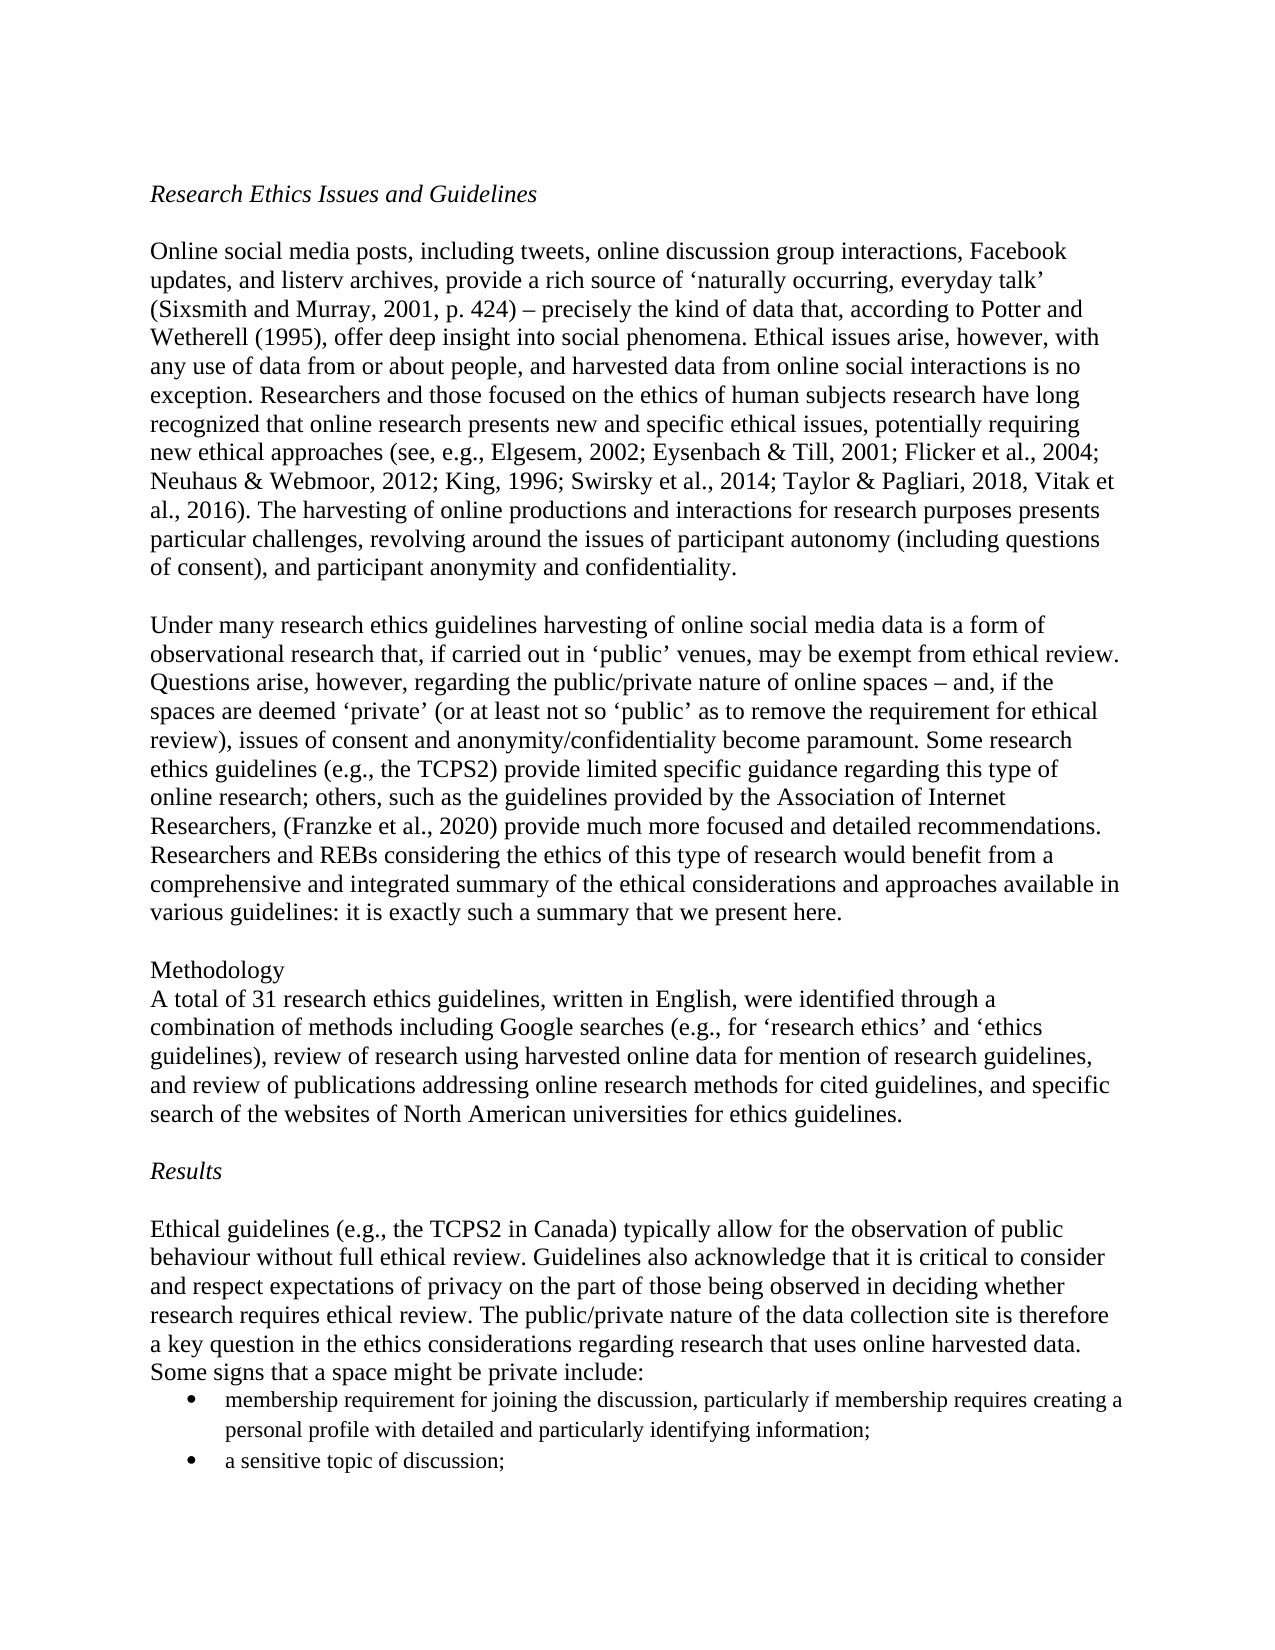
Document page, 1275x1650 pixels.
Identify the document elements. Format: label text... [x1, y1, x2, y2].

text Under many research ethics guidelines harvesting of online social media data is a form of observational research that, if carried out in ‘public’ venues, may be exempt from ethical review. Questions arise, however, regarding the public/private nature of online spaces – and, if the spaces are deemed ‘private’ (or at least not so ‘public’ as to remove the requirement for ethical review), issues of consent and anonymity/confidentiality become paramount. Some research ethics guidelines (e.g., the TCPS2) provide limited specific guidance regarding this type of online research; others, such as the guidelines provided by the Association of Internet Researchers, (Franzke et al., 2020) provide much more focused and detailed recommendations. Researchers and REBs considering the ethics of this type of research would benefit from a comprehensive and integrated summary of the ethical considerations and approaches available in various guidelines: it is exactly such a summary that we present here. [150, 610, 1125, 926]
text Results [150, 1156, 1125, 1185]
text Online social media posts, including tweets, online discussion group interactions, Facebook updates, and listerv archives, provide a rich source of ‘naturally occurring, everyday talk’ (Sixsmith and Murray, 2001, p. 424) – precisely the kind of data that, according to Potter and Wetherell (1995), offer deep insight into social phenomena. Ethical issues arise, however, with any use of data from or about people, and harvested data from online social interactions is no exception. Researchers and those focused on the ethics of human subjects research have long recognized that online research presents new and specific ethical issues, potentially requiring new ethical approaches (see, e.g., Elgesem, 2002; Eysenbach & Till, 2001; Flicker et al., 2004; Neuhaus & Webmoor, 2012; King, 1996; Swirsky et al., 2014; Taylor & Pagliari, 2018, Vitak et al., 2016). The harvesting of online productions and interactions for research purposes presents particular challenges, revolving around the issues of participant autonomy (including questions of consent), and participant anonymity and confidentiality. [150, 236, 1125, 581]
list membership requirement for joining the discussion, particularly if membership requires creating a personal profile with detailed and particularly identifying information; [187, 1386, 1125, 1443]
text A total of 31 research ethics guidelines, written in English, were identified through a combination of methods including Google searches (e.g., for ‘research ethics’ and ‘ethics guidelines), review of research using harvested online data for mention of research guidelines, and review of publications addressing online research methods for cited guidelines, and specific search of the websites of North American universities for ethics guidelines. [150, 984, 1125, 1127]
text Research Ethics Issues and Guidelines [150, 179, 1125, 207]
text Methodology [150, 955, 1125, 984]
list a sensitive topic of discussion; [187, 1447, 1125, 1473]
text Ethical guidelines (e.g., the TCPS2 in Canada) typically allow for the observation of public behaviour without full ethical review. Guidelines also acknowledge that it is critical to consider and respect expectations of privacy on the part of those being observed in deciding whether research requires ethical review. The public/private nature of the data collection site is therefore a key question in the ethics considerations regarding research that uses online harvested data. Some signs that a space might be private include: [150, 1214, 1125, 1386]
